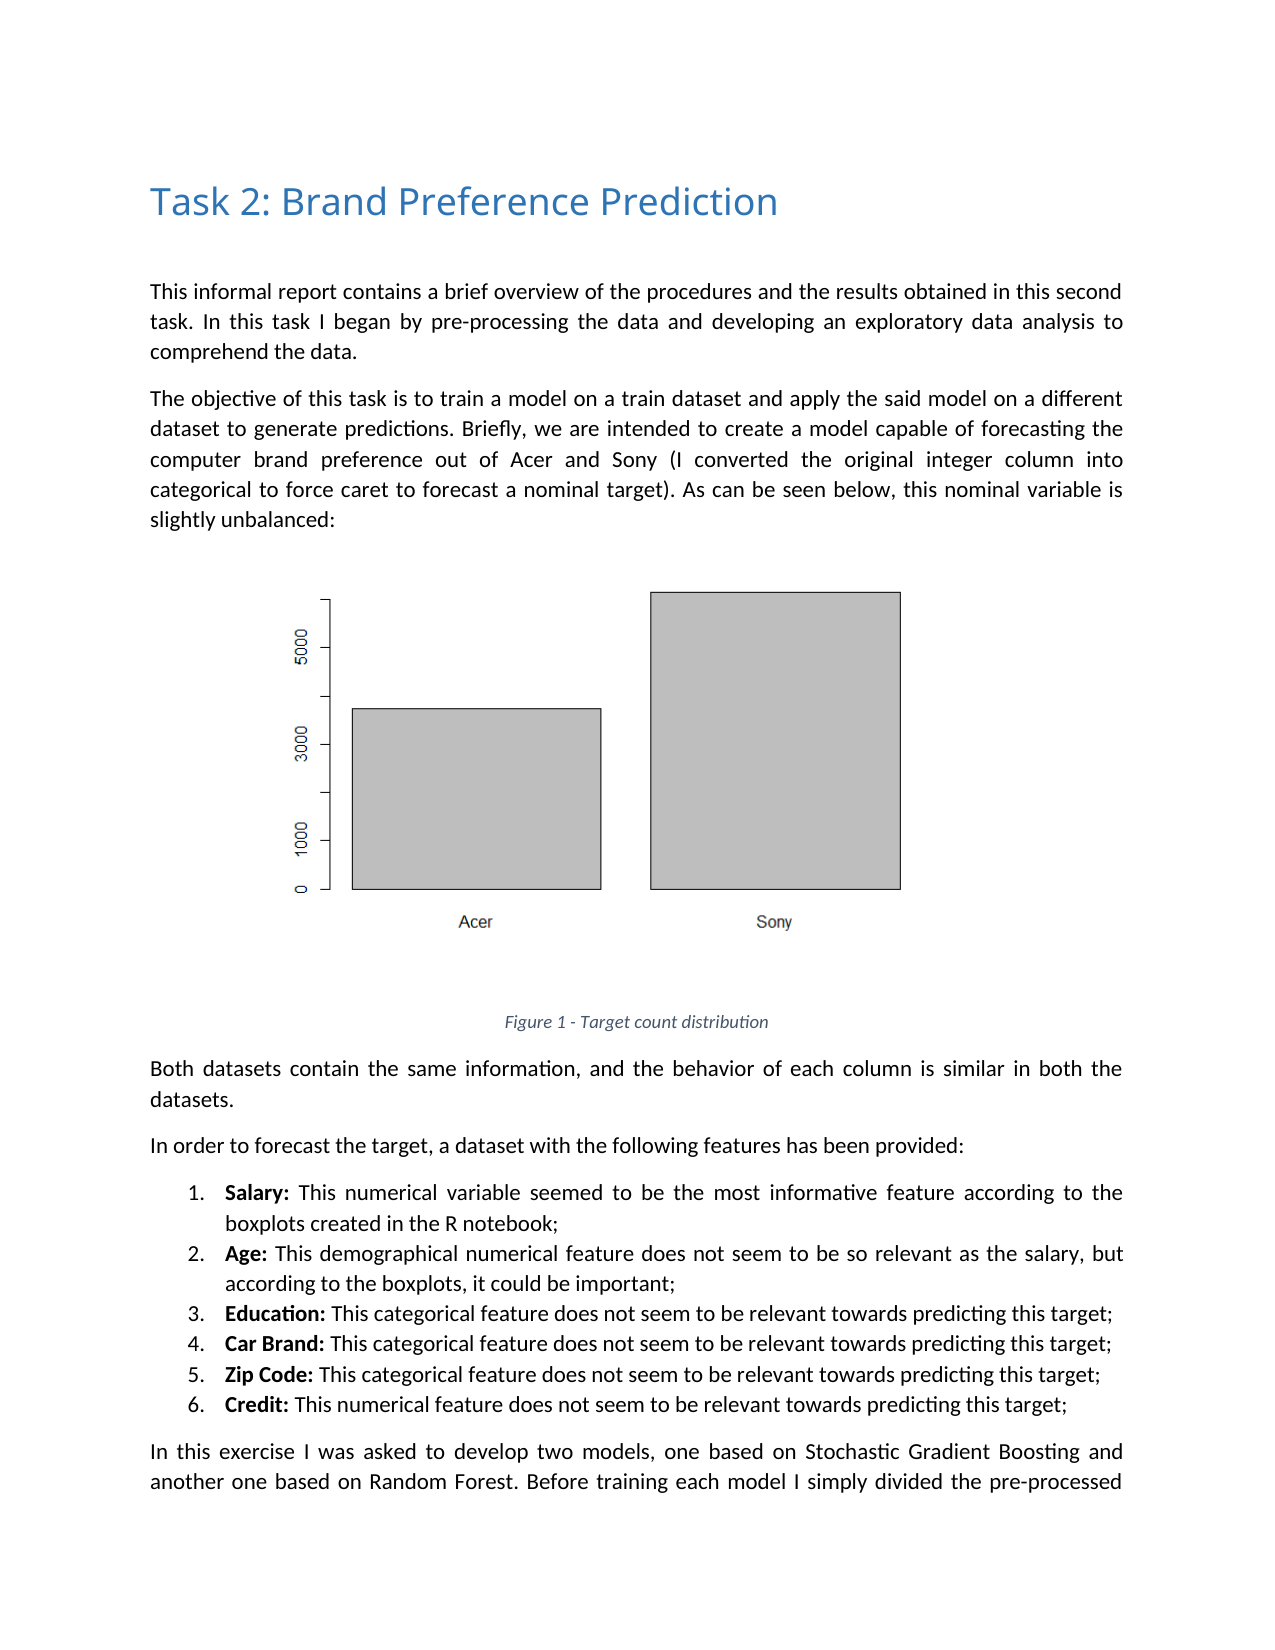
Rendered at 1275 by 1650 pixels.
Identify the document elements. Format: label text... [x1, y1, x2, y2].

list Credit: This numerical feature does not seem to be relevant towards predicting this target; [187, 1390, 1125, 1418]
list Education: This categorical feature does not seem to be relevant towards predicting this target; [187, 1299, 1125, 1327]
text Figure 1 - Target count distribution [150, 1011, 1125, 1034]
text Both datasets contain the same information, and the behavior of each column is similar in both the datasets. [150, 1054, 1125, 1113]
text The objective of this task is to train a model on a train dataset and apply the said model on a different dataset to generate predictions. Briefly, we are intended to create a model capable of forecasting the computer brand preference out of Acer and Sony (I converted the original integer column into categorical to force caret to forecast a nominal target). As can be seen below, this nominal variable is slightly unbalanced: [150, 384, 1125, 533]
list Age: This demographical numerical feature does not seem to be so relevant as the salary, but according to the boxplots, it could be important; [187, 1239, 1125, 1297]
picture [250, 551, 963, 992]
list Zip Code: This categorical feature does not seem to be relevant towards predicting this target; [187, 1360, 1125, 1388]
list Car Brand: This categorical feature does not seem to be relevant towards predicting this target; [187, 1329, 1125, 1357]
subtitle Task 2: Brand Preference Prediction [150, 175, 1125, 226]
text In order to forecast the target, a dataset with the following features has been provided: [150, 1132, 1125, 1159]
list Salary: This numerical variable seemed to be the most informative feature according to the boxplots created in the R notebook; [187, 1178, 1125, 1237]
text This informal report contains a brief overview of the procedures and the results obtained in this second task. In this task I began by pre-processing the data and developing an exploratory data analysis to comprehend the data. [150, 277, 1125, 365]
